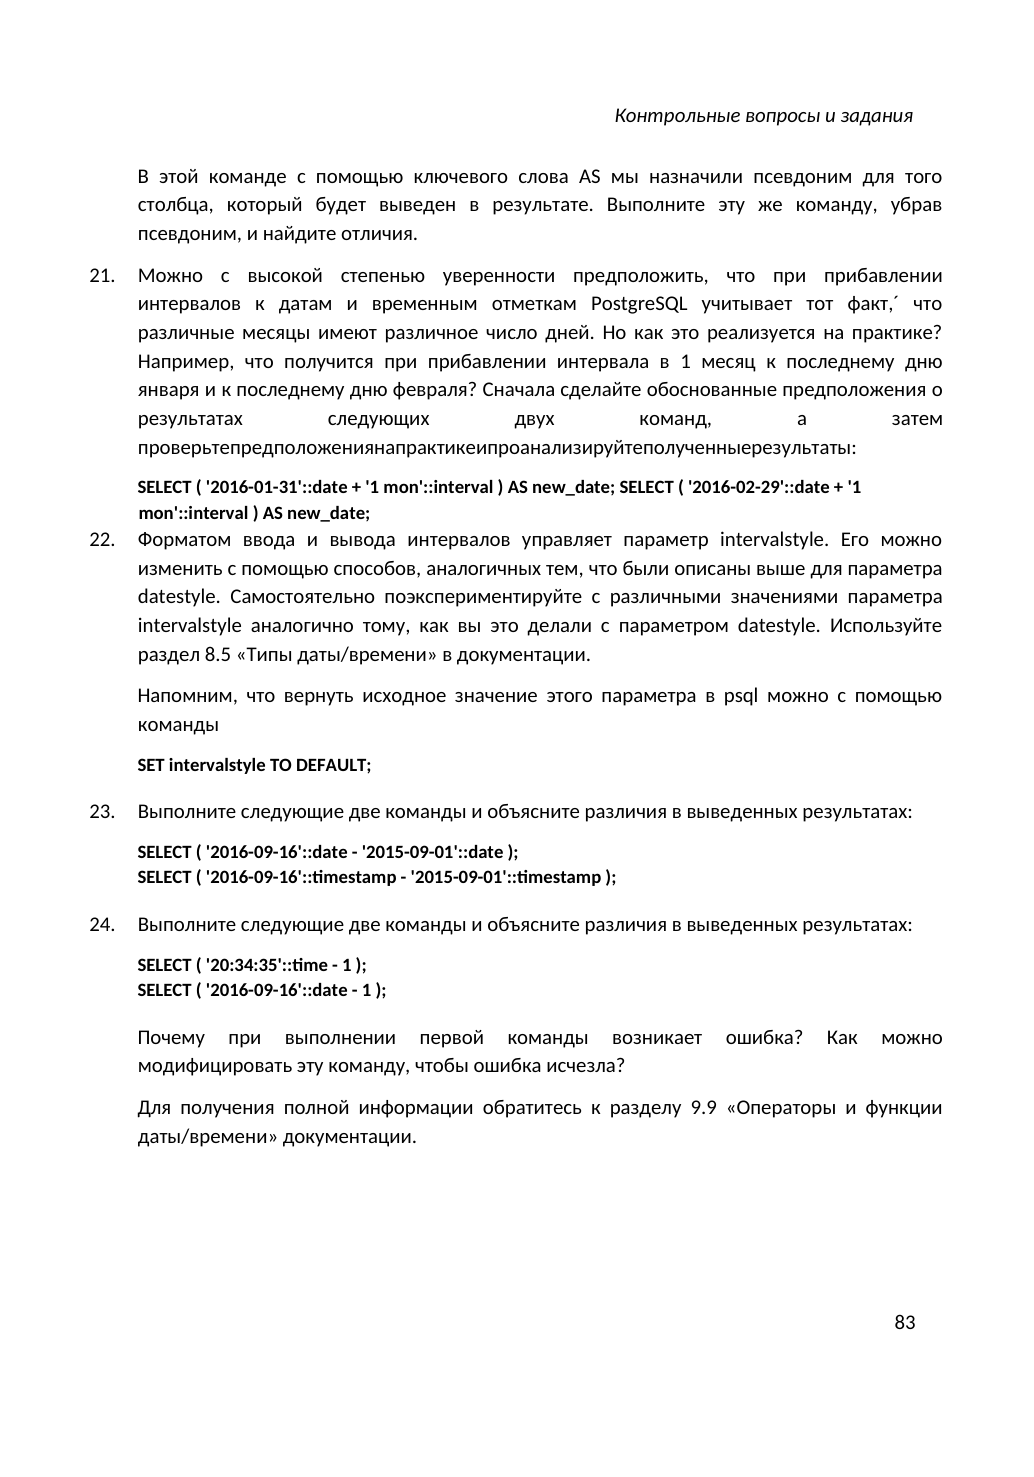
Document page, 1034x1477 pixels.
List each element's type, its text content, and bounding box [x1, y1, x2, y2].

text В этой команде с помощью ключевого слова AS мы назначили псевдоним для того столбца, который будет выведен в результате. Выполните эту же команду, убрав псевдоним, и найдите отличия. [137, 163, 944, 246]
text Почему при выполнении первой команды возникает ошибка? Как можно модифицировать эту команду, чтобы ошибка исчезла? [137, 1024, 944, 1078]
text SELECT ( '2016-09-16'::date - '2015-09-01'::date ); [137, 840, 943, 863]
text Напомним, что вернуть исходное значение этого параметра в psql можно с помощью команды [137, 683, 944, 737]
list Выполните следующие две команды и объясните различия в выведенных результатах: [89, 798, 944, 824]
text SELECT ( '2016-01-31'::date + '1 mon'::interval ) AS new_date; SELECT ( '2016-02-29'::date + '1 mon'::interval ) AS new_date; [137, 476, 932, 524]
list Можно с высокой степенью уверенности предположить, что при прибавлении интервалов к датам и временным отметкам PostgreSQL учитывает тот факт,´ что различные месяцы имеют различное число дней. Но как это реализуется на практике? Например, что получится при прибавлении интервала в 1 месяц к последнему дню января и к последнему дню февраля? Сначала сделайте обоснованные предположения о результатах следующих двух команд, а затем проверьтепредположениянапрактикеипроанализируйтеполученныерезультаты: [89, 262, 944, 459]
text SELECT ( '2016-09-16'::date - 1 ); [137, 978, 943, 1001]
text SELECT ( '2016-09-16'::timestamp - '2015-09-01'::timestamp ); [137, 866, 943, 889]
text SELECT ( '20:34:35'::time - 1 ); [137, 953, 943, 976]
text SET intervalstyle TO DEFAULT; [137, 753, 943, 776]
list Форматом ввода и вывода интервалов управляет параметр intervalstyle. Его можно изменить с помощью способов, аналогичных тем, что были описаны выше для параметра datestyle. Самостоятельно поэкспериментируйте с различными значениями параметра intervalstyle аналогично тому, как вы это делали с параметром datestyle. Используйте раздел 8.5 «Типы даты/времени» в документации. [89, 526, 944, 666]
list Выполните следующие две команды и объясните различия в выведенных результатах: [89, 911, 944, 937]
text Для получения полной информации обратитесь к разделу 9.9 «Операторы и функции даты/времени» документации. [137, 1094, 944, 1148]
